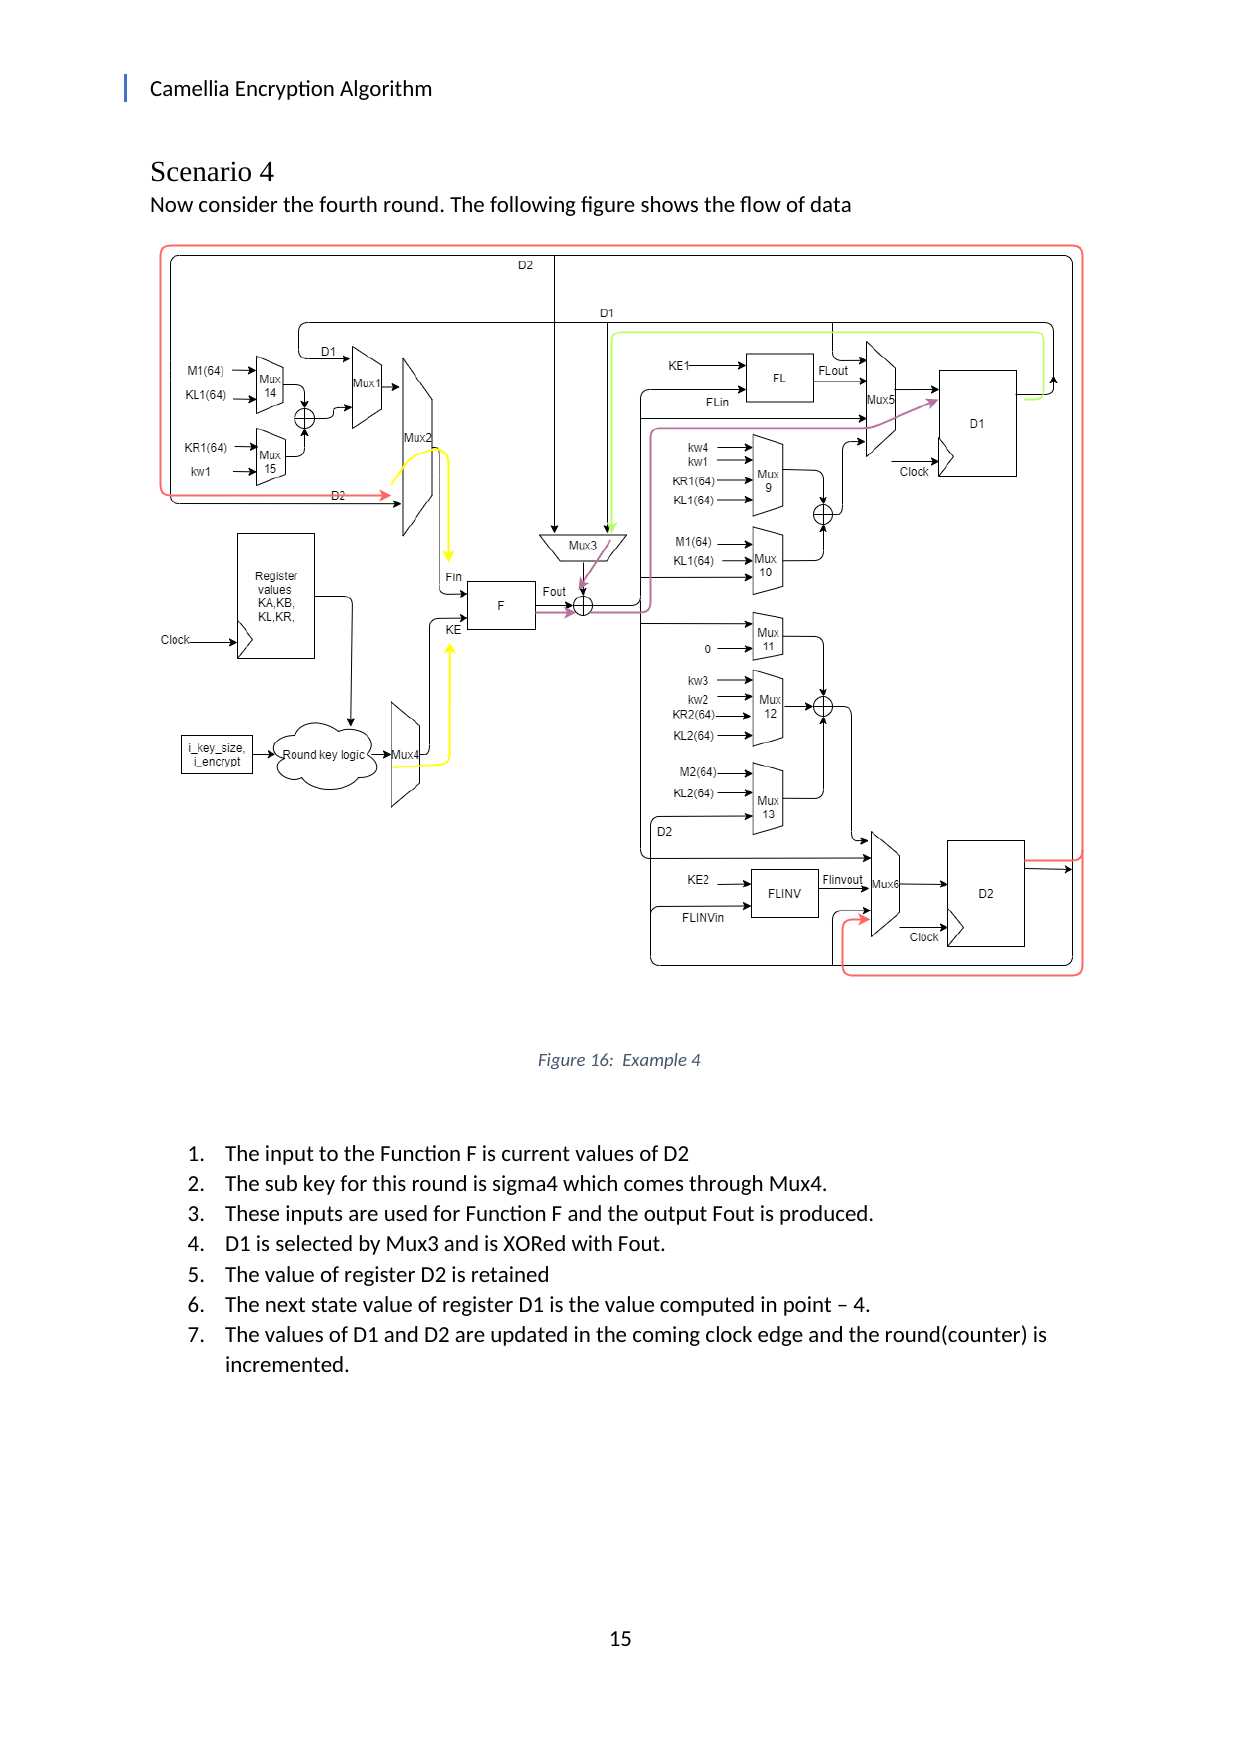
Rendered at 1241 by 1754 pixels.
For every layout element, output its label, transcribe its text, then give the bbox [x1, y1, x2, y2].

text Figure 16: Example 4 [150, 1048, 1090, 1071]
list These inputs are used for Function F and the output Fout is produced. [187, 1199, 1090, 1227]
list The next state value of register D1 is the value computed in point – 4. [187, 1290, 1090, 1318]
text Now consider the fourth round. The following figure shows the flow of data [150, 190, 1090, 218]
list The sub key for this round is sigma4 which comes through Mux4. [187, 1169, 1090, 1197]
list The values of D1 and D2 are updated in the coming clock edge and the round(counter) is incremented. [187, 1320, 1090, 1378]
list The input to the Function F is current values of D2 [187, 1139, 1090, 1167]
subtitle Scenario 4 [150, 154, 1090, 188]
list The value of register D2 is retained [187, 1260, 1090, 1288]
picture [150, 237, 1091, 983]
list D1 is selected by Mux3 and is XORed with Fout. [187, 1229, 1090, 1258]
